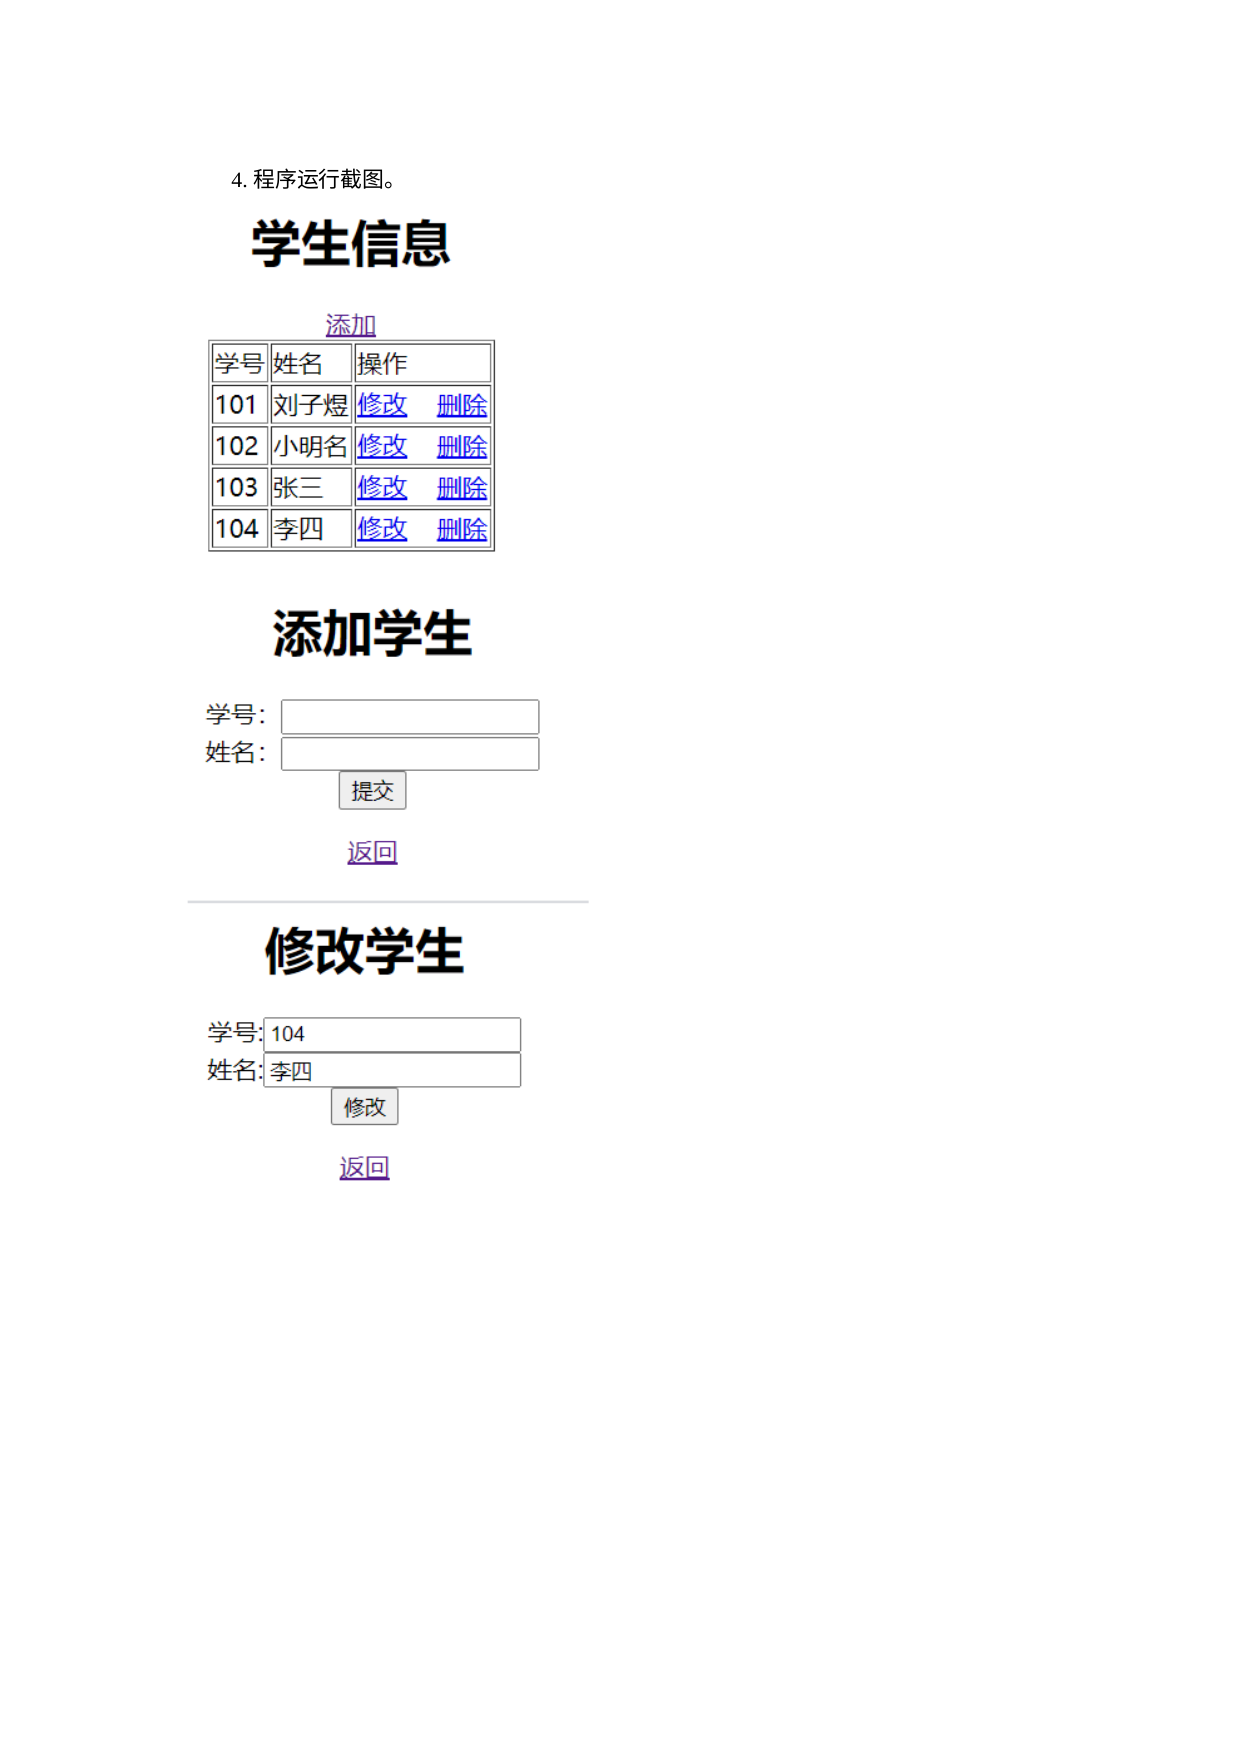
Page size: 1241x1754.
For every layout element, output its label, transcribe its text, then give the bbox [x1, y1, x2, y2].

list 程序运行截图。 [231, 162, 1053, 194]
picture [187, 897, 589, 1208]
picture [187, 202, 559, 583]
picture [187, 598, 565, 885]
